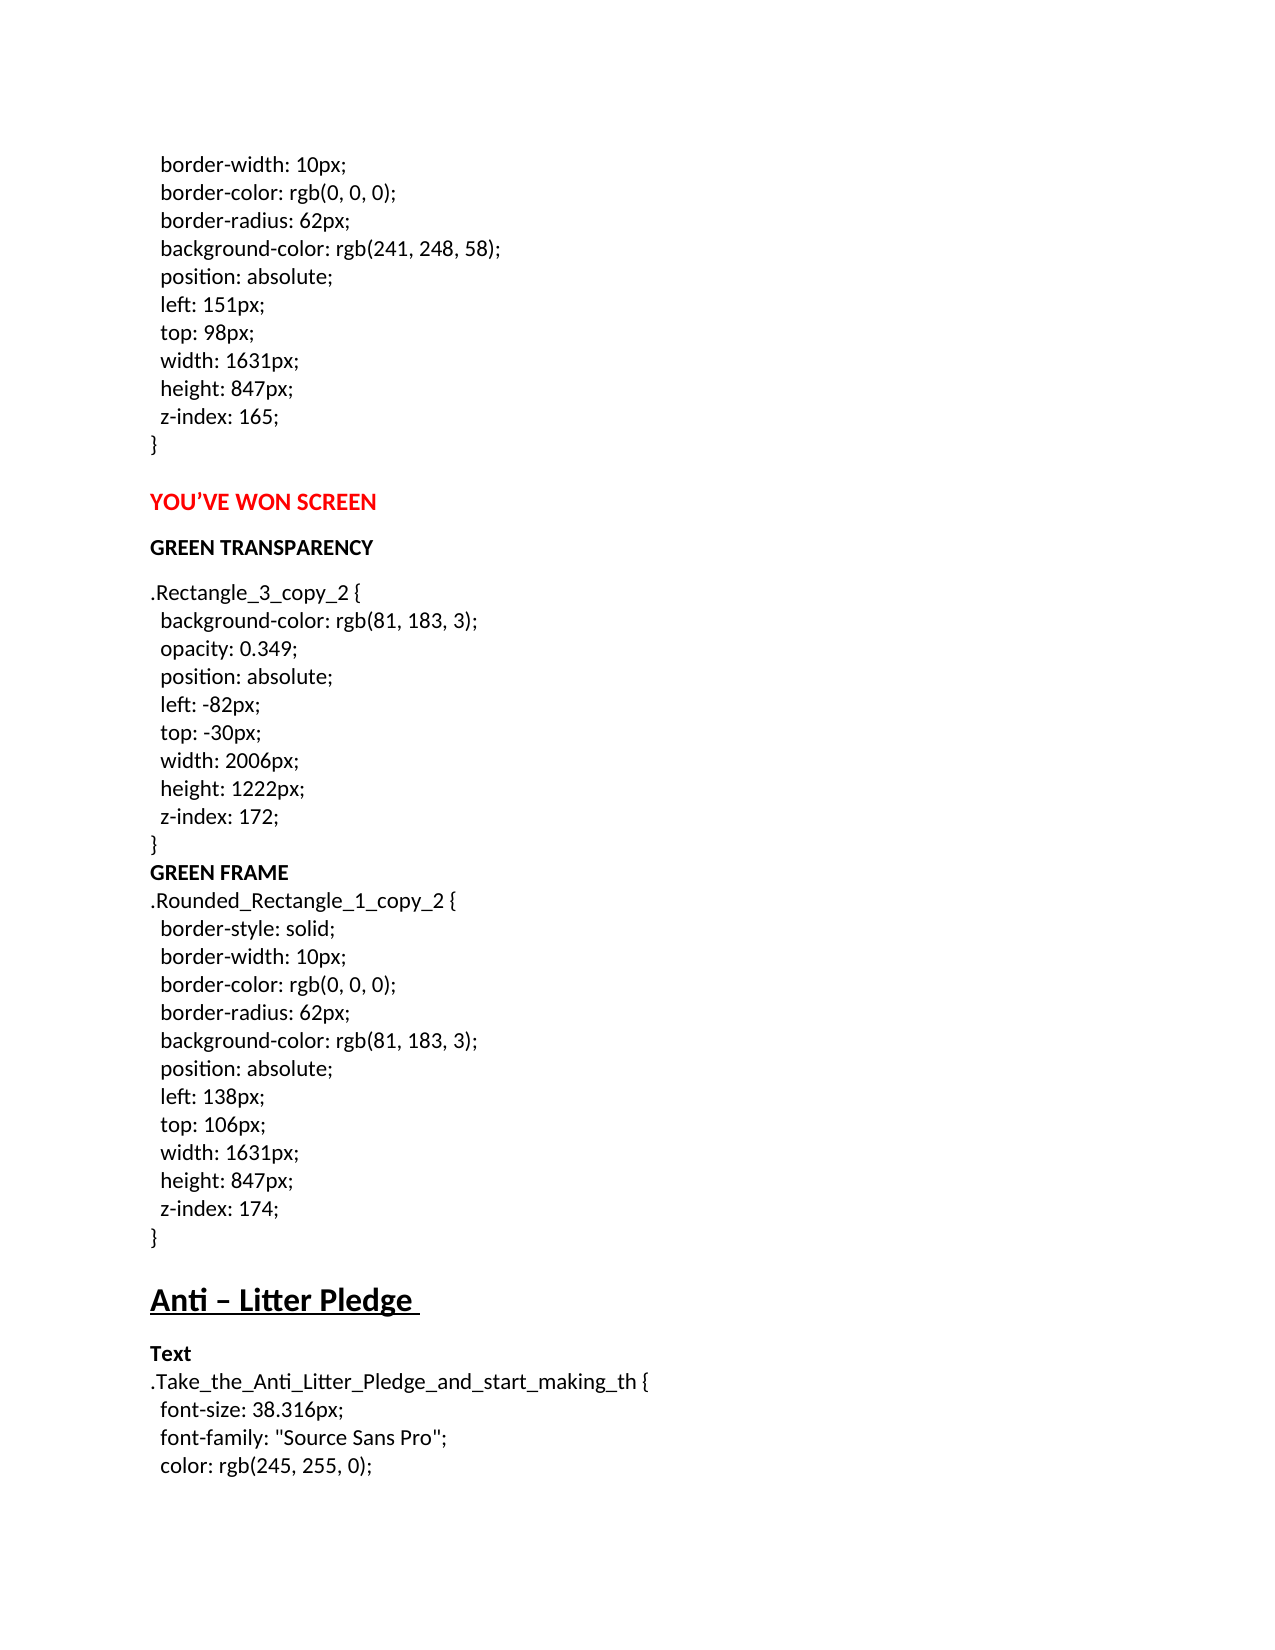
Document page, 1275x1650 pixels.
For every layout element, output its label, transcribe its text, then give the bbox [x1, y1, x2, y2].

text left: -82px; [150, 690, 1125, 718]
text position: absolute; [150, 1054, 1125, 1082]
text .Rectangle_3_copy_2 { [150, 578, 1125, 606]
text top: 98px; [150, 318, 1125, 346]
text font-size: 38.316px; [150, 1395, 1125, 1423]
text left: 151px; [150, 290, 1125, 318]
text z-index: 172; [150, 802, 1125, 830]
text background-color: rgb(241, 248, 58); [150, 234, 1125, 262]
text Text [150, 1339, 1125, 1367]
text height: 847px; [150, 374, 1125, 402]
text top: 106px; [150, 1111, 1125, 1138]
text Anti – Litter Pledge [150, 1279, 1125, 1319]
text height: 1222px; [150, 774, 1125, 802]
text top: -30px; [150, 718, 1125, 746]
text opacity: 0.349; [150, 634, 1125, 662]
text border-width: 10px; [150, 150, 1125, 178]
text border-width: 10px; [150, 942, 1125, 970]
text height: 847px; [150, 1167, 1125, 1194]
text z-index: 165; [150, 402, 1125, 430]
text background-color: rgb(81, 183, 3); [150, 606, 1125, 634]
text font-family: "Source Sans Pro"; [150, 1423, 1125, 1451]
text GREEN TRANSPARENCY [150, 533, 1125, 561]
text .Rounded_Rectangle_1_copy_2 { [150, 886, 1125, 914]
text position: absolute; [150, 262, 1125, 290]
text width: 1631px; [150, 1138, 1125, 1167]
text GREEN FRAME [150, 858, 1125, 886]
text border-color: rgb(0, 0, 0); [150, 178, 1125, 206]
text border-style: solid; [150, 914, 1125, 942]
text color: rgb(245, 255, 0); [150, 1451, 1125, 1479]
text border-color: rgb(0, 0, 0); [150, 970, 1125, 998]
text } [150, 430, 1125, 458]
text border-radius: 62px; [150, 998, 1125, 1026]
text z-index: 174; [150, 1194, 1125, 1223]
text } [150, 830, 1125, 858]
text } [150, 1223, 1125, 1251]
text width: 2006px; [150, 746, 1125, 774]
text background-color: rgb(81, 183, 3); [150, 1026, 1125, 1054]
text position: absolute; [150, 662, 1125, 690]
text left: 138px; [150, 1082, 1125, 1111]
text .Take_the_Anti_Litter_Pledge_and_start_making_th { [150, 1367, 1125, 1395]
text width: 1631px; [150, 346, 1125, 374]
text YOU’VE WON SCREEN [150, 486, 1125, 517]
text border-radius: 62px; [150, 206, 1125, 234]
